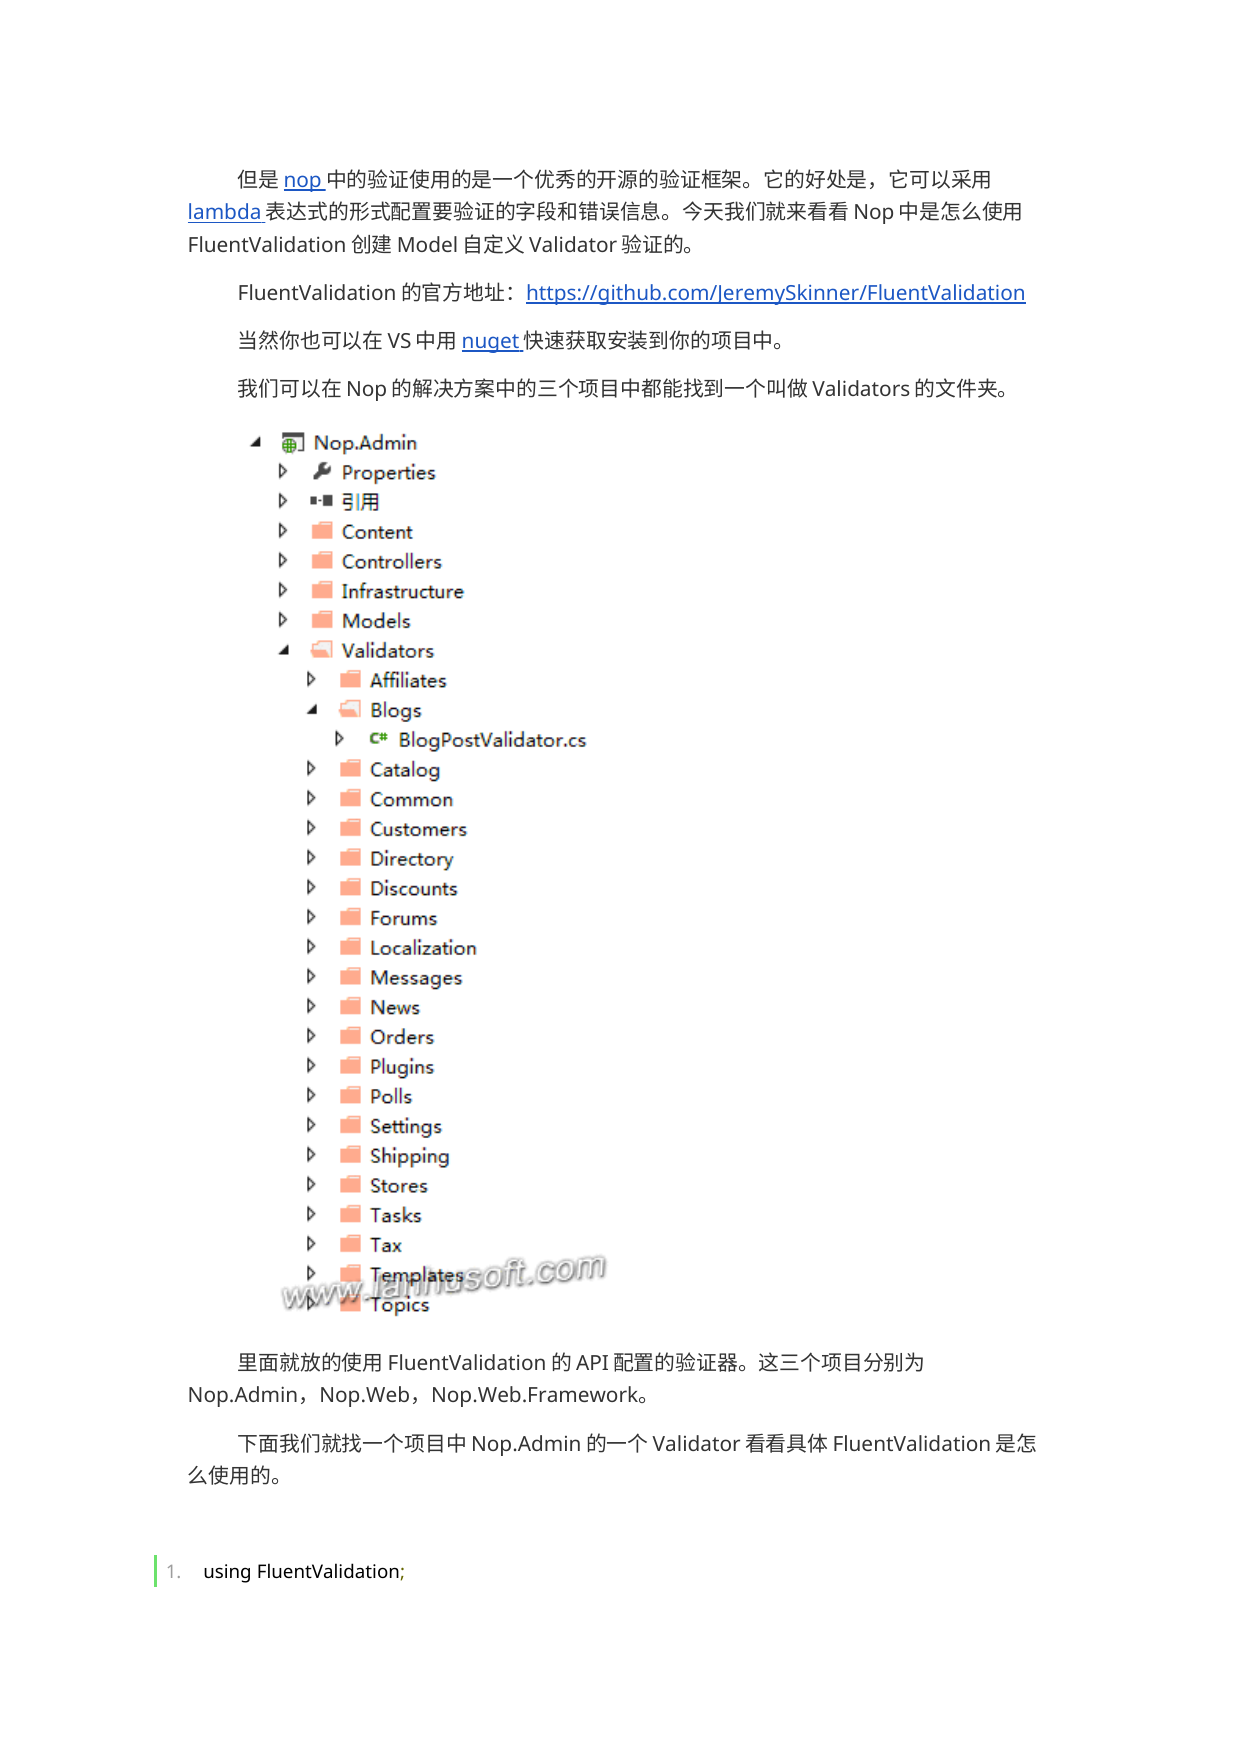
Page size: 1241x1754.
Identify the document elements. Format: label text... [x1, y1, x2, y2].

text FluentValidation的官方地址：https://github.com/JeremySkinner/FluentValidation [187, 275, 1053, 308]
text 我们可以在Nop的解决方案中的三个项目中都能找到一个叫做Validators的文件夹。 [187, 371, 1053, 404]
picture [237, 428, 612, 1321]
text 但是nop中的验证使用的是一个优秀的开源的验证框架。它的好处是，它可以采用lambda表达式的形式配置要验证的字段和错误信息。今天我们就来看看Nop中是怎么使用FluentValidation创建Model自定义Validator验证的。 [187, 162, 1053, 259]
text 里面就放的使用FluentValidation的API配置的验证器。这三个项目分别为Nop.Admin，Nop.Web，Nop.Web.Framework。 [187, 1345, 1053, 1410]
text 下面我们就找一个项目中Nop.Admin的一个Validator看看具体FluentValidation是怎么使用的。 [187, 1426, 1053, 1491]
text 当然你也可以在VS中用nuget快速获取安装到你的项目中。 [187, 323, 1053, 356]
list using FluentValidation; [154, 1554, 1037, 1587]
